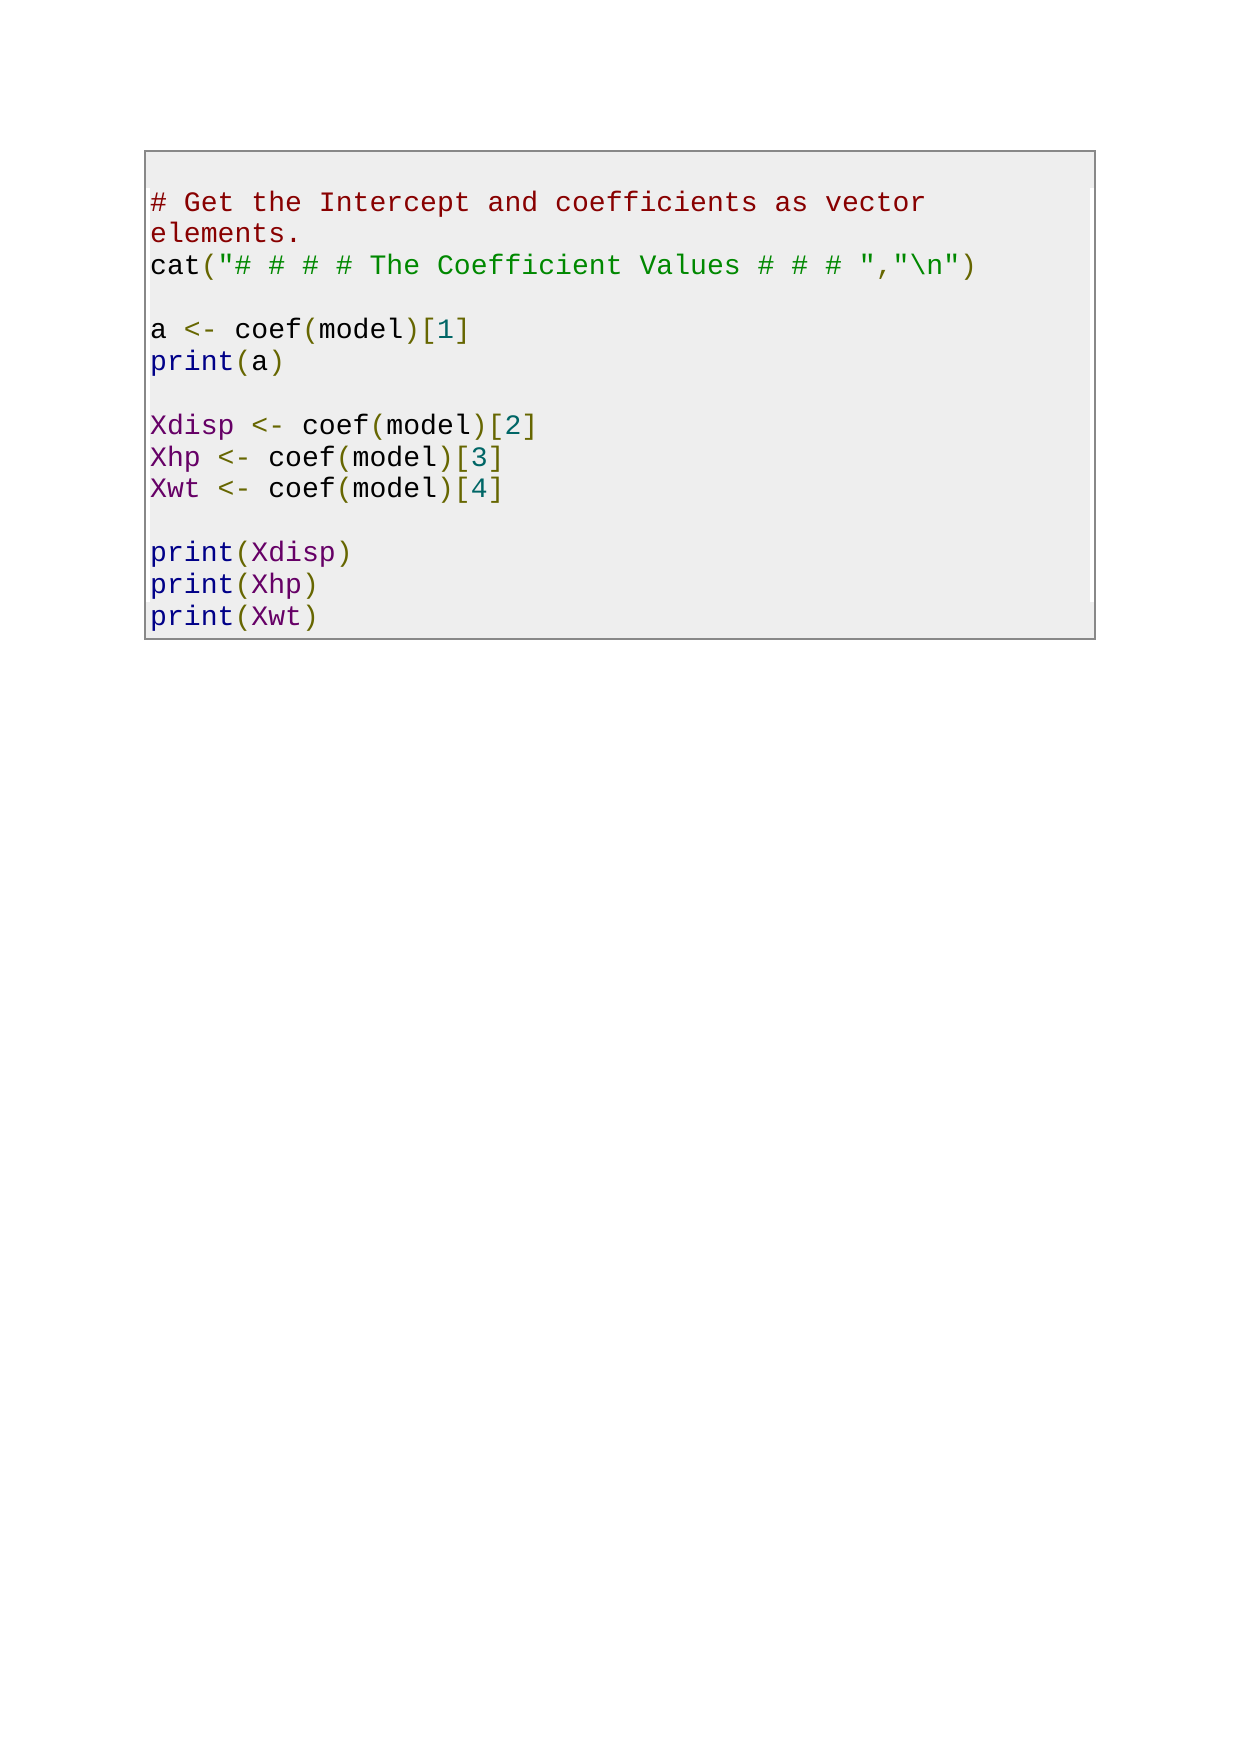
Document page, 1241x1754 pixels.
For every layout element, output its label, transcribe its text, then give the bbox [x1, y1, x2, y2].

text print(Xhp) [150, 570, 1090, 596]
text Xdisp <- coef(model)[2] [150, 411, 1090, 443]
text cat("# # # # The Coefficient Values # # # ","\n") [150, 251, 1090, 283]
text print(a) [150, 347, 1090, 379]
text Xhp <- coef(model)[3] [150, 443, 1090, 474]
text print(Xwt) [146, 596, 1094, 638]
text a <- coef(model)[1] [150, 315, 1090, 347]
text Xwt <- coef(model)[4] [150, 474, 1090, 506]
text # Get the Intercept and coefficients as vector elements. [150, 188, 1090, 251]
text print(Xdisp) [150, 538, 1090, 570]
